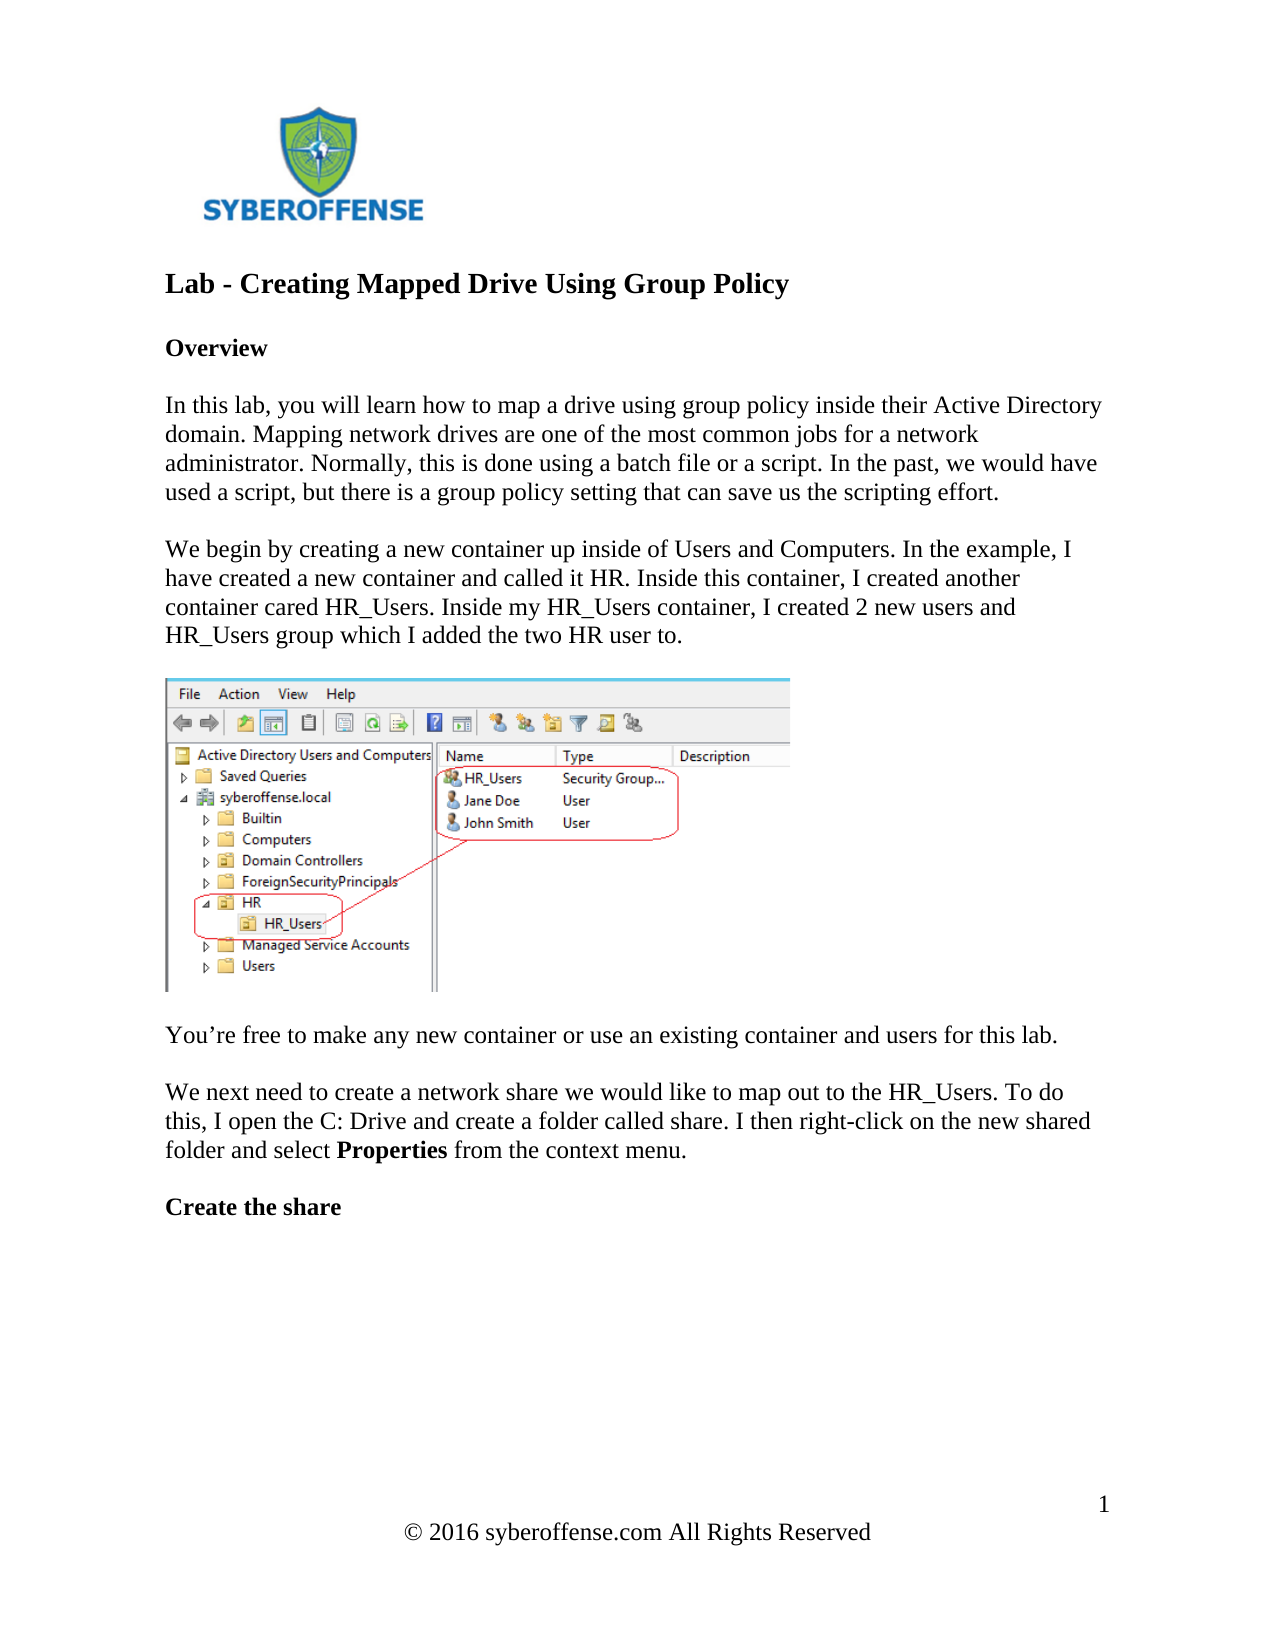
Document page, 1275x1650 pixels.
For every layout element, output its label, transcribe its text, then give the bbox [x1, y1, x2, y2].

text In this lab, you will learn how to map a drive using group policy inside their Active Directory domain. Mapping network drives are one of the most common jobs for a network administrator. Normally, this is done using a batch file or a script. In the past, we would have used a script, but there is a group policy setting that can save us the scripting effort. [165, 391, 1110, 506]
text Create the share [165, 1192, 1110, 1221]
text We next need to create a network share we would like to map out to the HR_Users. To do this, I open the C: Drive and create a folder called share. I then right-click on the new shared folder and select Properties from the context menu. [165, 1077, 1110, 1164]
picture [165, 75, 471, 266]
picture [165, 678, 790, 992]
text Lab - Creating Mapped Drive Using Group Policy [165, 266, 1110, 299]
text We begin by creating a new container up inside of Users and Computers. In the example, I have created a new container and called it HR. Inside this container, I created another container cared HR_Users. Inside my HR_Users container, I created 2 new users and HR_Users group which I added the two HR user to. [165, 534, 1110, 649]
text You’re free to make any new container or use an existing container and users for this lab. [165, 1020, 1110, 1049]
text Overview [165, 333, 1110, 362]
